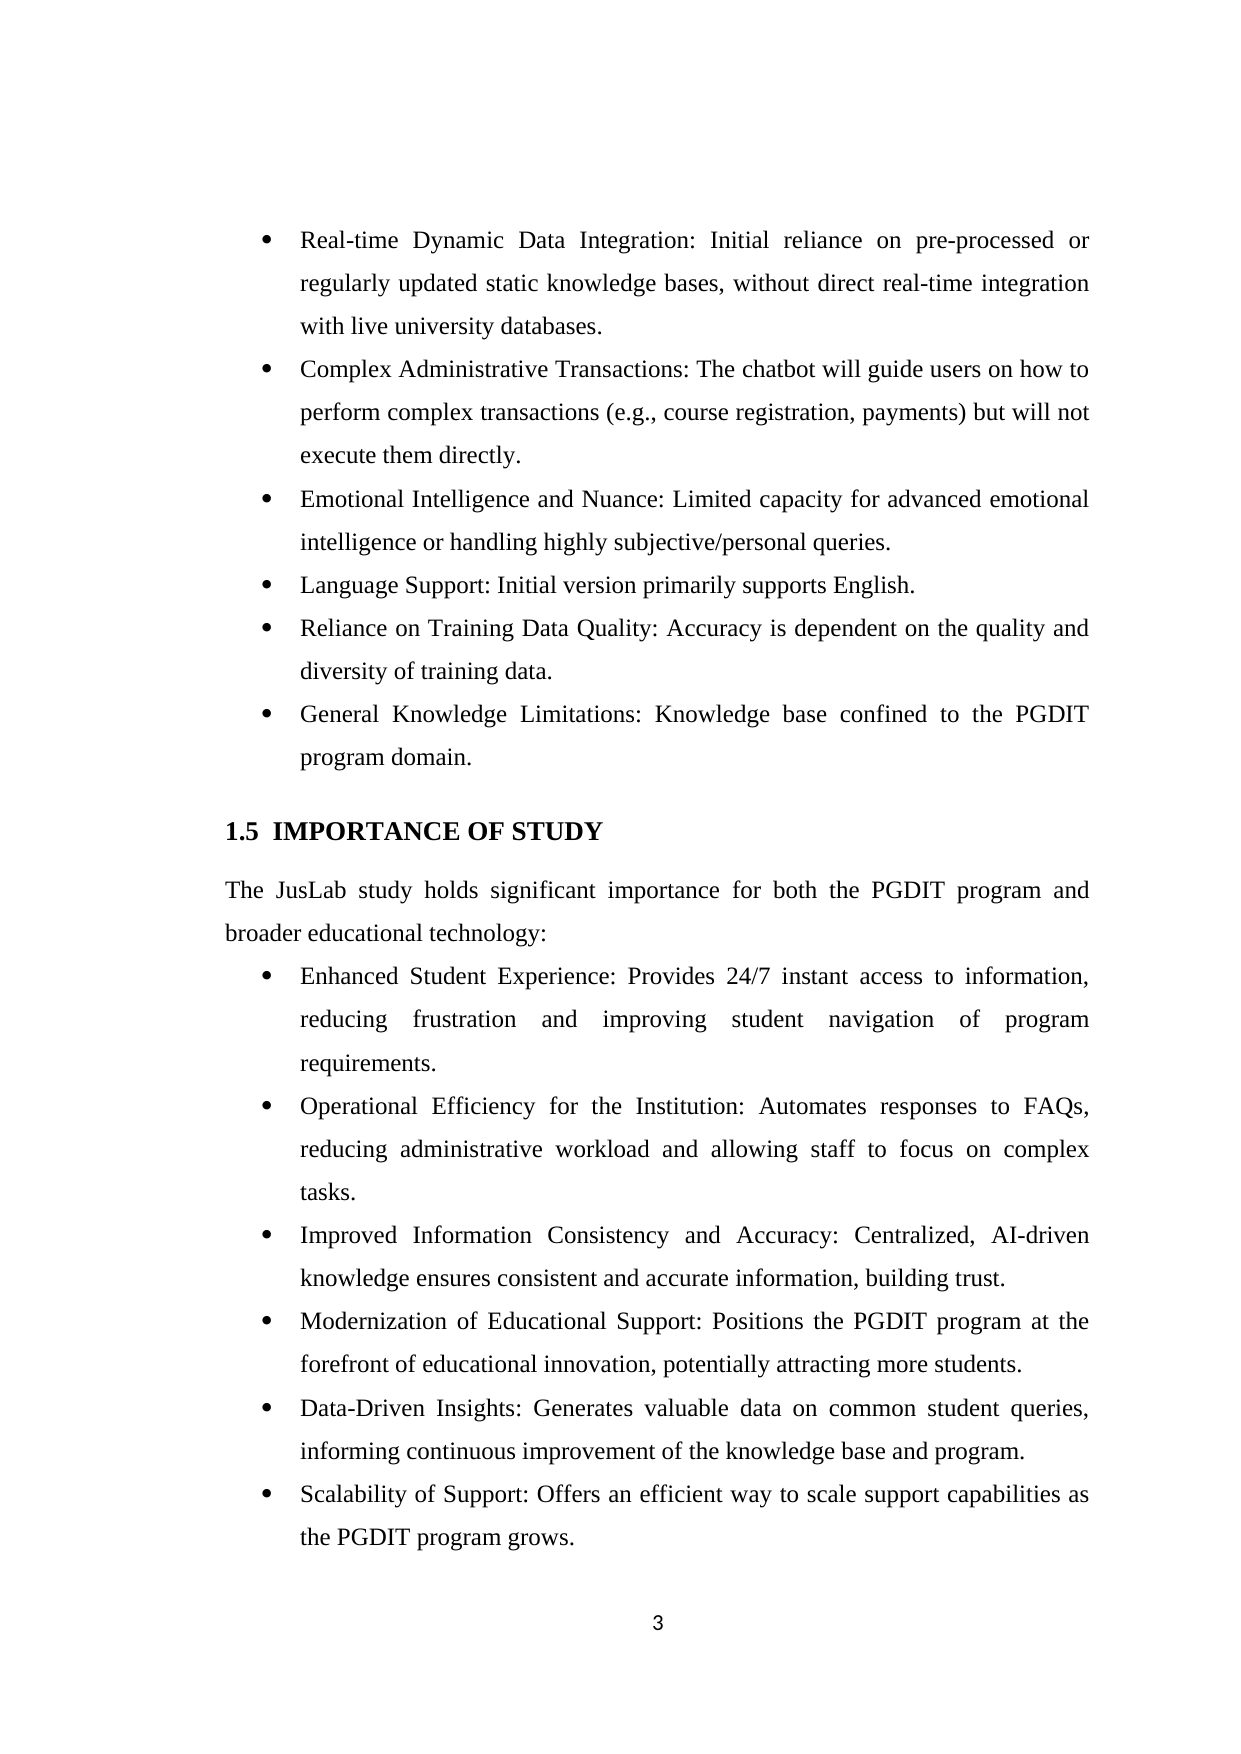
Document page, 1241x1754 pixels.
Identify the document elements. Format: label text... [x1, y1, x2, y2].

subtitle 1.5 IMPORTANCE OF STUDY [225, 815, 1090, 846]
